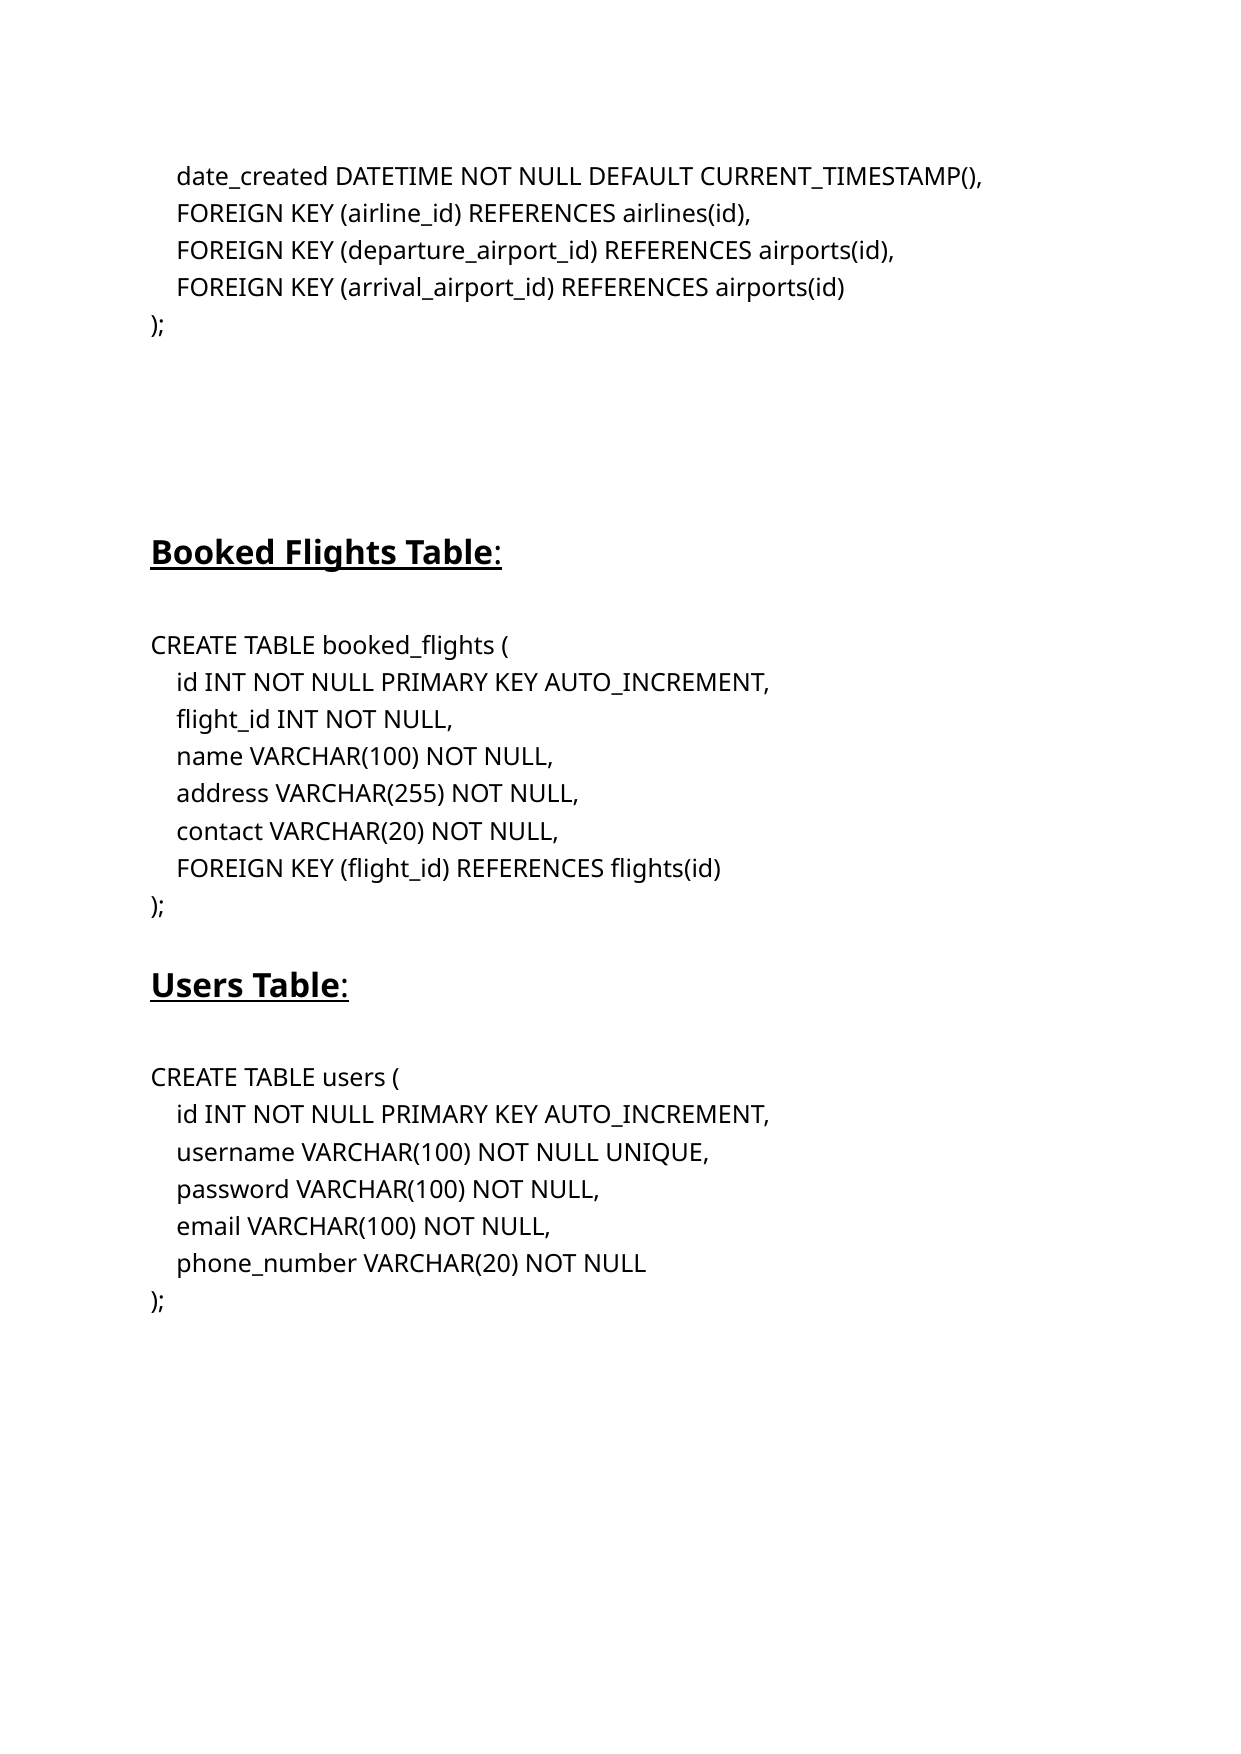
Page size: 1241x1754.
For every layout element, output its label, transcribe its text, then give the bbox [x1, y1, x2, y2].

text ); [150, 887, 1193, 921]
text address VARCHAR(255) NOT NULL, [150, 776, 1193, 810]
text phone_number VARCHAR(20) NOT NULL [150, 1245, 1193, 1279]
text FOREIGN KEY (arrival_airport_id) REFERENCES airports(id) [150, 269, 1193, 304]
text FOREIGN KEY (flight_id) REFERENCES flights(id) [150, 850, 1193, 884]
text Booked Flights Table: [150, 529, 1193, 574]
text FOREIGN KEY (airline_id) REFERENCES airlines(id), [150, 195, 1193, 229]
text date_created DATETIME NOT NULL DEFAULT CURRENT_TIMESTAMP(), [150, 158, 1193, 192]
text FOREIGN KEY (departure_airport_id) REFERENCES airports(id), [150, 232, 1193, 267]
text CREATE TABLE booked_flights ( [150, 628, 1193, 662]
text flight_id INT NOT NULL, [150, 702, 1193, 736]
text name VARCHAR(100) NOT NULL, [150, 739, 1193, 773]
text ); [150, 1282, 1193, 1317]
text username VARCHAR(100) NOT NULL UNIQUE, [150, 1134, 1193, 1168]
text email VARCHAR(100) NOT NULL, [150, 1208, 1193, 1242]
text Users Table: [150, 961, 1193, 1007]
text id INT NOT NULL PRIMARY KEY AUTO_INCREMENT, [150, 665, 1193, 699]
text id INT NOT NULL PRIMARY KEY AUTO_INCREMENT, [150, 1097, 1193, 1131]
text ); [150, 307, 1193, 341]
text contact VARCHAR(20) NOT NULL, [150, 813, 1193, 847]
text password VARCHAR(100) NOT NULL, [150, 1171, 1193, 1205]
text CREATE TABLE users ( [150, 1060, 1193, 1094]
